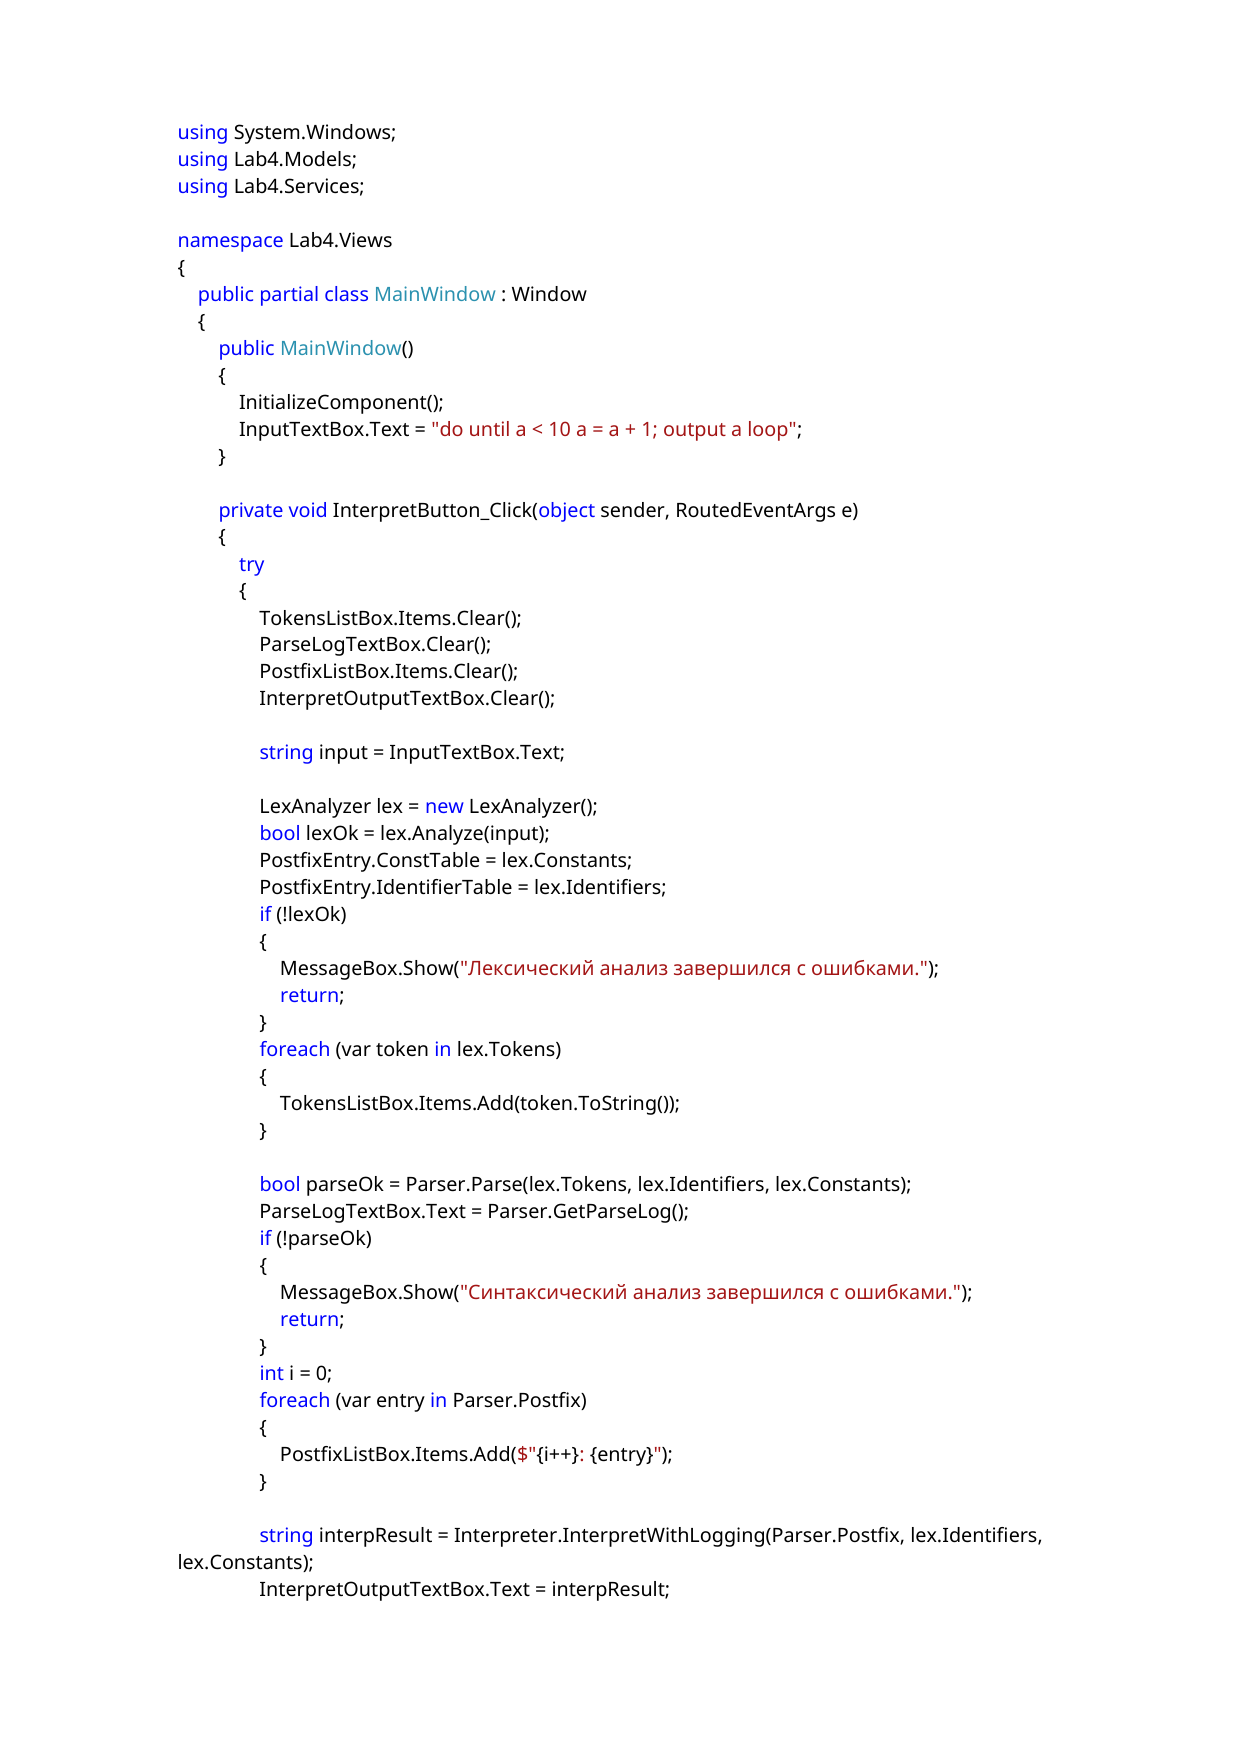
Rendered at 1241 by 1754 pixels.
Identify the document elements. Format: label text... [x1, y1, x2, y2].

text return; [177, 1305, 1152, 1332]
text { [177, 927, 1152, 954]
text ParseLogTextBox.Text = Parser.GetParseLog(); [177, 1197, 1152, 1224]
text bool lexOk = lex.Analyze(input); [177, 819, 1152, 847]
text return; [177, 981, 1152, 1008]
text } [177, 442, 1152, 469]
text InterpretOutputTextBox.Text = interpResult; [177, 1575, 1152, 1602]
text foreach (var entry in Parser.Postfix) [177, 1386, 1152, 1413]
text bool parseOk = Parser.Parse(lex.Tokens, lex.Identifiers, lex.Constants); [177, 1170, 1152, 1197]
text using Lab4.Services; [177, 172, 1152, 199]
text } [177, 1008, 1152, 1035]
text foreach (var token in lex.Tokens) [177, 1035, 1152, 1062]
text using Lab4.Models; [177, 145, 1152, 172]
text InputTextBox.Text = "do until a < 10 a = a + 1; output a loop"; [177, 415, 1152, 442]
text } [177, 1116, 1152, 1143]
text public MainWindow() [177, 334, 1152, 361]
text try [177, 550, 1152, 577]
text } [177, 1467, 1152, 1494]
text PostfixEntry.ConstTable = lex.Constants; [177, 847, 1152, 873]
text { [177, 1062, 1152, 1089]
text PostfixEntry.IdentifierTable = lex.Identifiers; [177, 873, 1152, 901]
text { [177, 523, 1152, 550]
text public partial class MainWindow : Window [177, 280, 1152, 307]
text { [177, 1251, 1152, 1278]
text ParseLogTextBox.Clear(); [177, 631, 1152, 658]
text LexAnalyzer lex = new LexAnalyzer(); [177, 793, 1152, 819]
text MessageBox.Show("Синтаксический анализ завершился с ошибками."); [177, 1278, 1152, 1305]
text PostfixListBox.Items.Clear(); [177, 658, 1152, 685]
text if (!lexOk) [177, 901, 1152, 927]
text private void InterpretButton_Click(object sender, RoutedEventArgs e) [177, 496, 1152, 523]
text using System.Windows; [177, 118, 1152, 145]
text InterpretOutputTextBox.Clear(); [177, 685, 1152, 712]
text InitializeComponent(); [177, 388, 1152, 415]
text string interpResult = Interpreter.InterpretWithLogging(Parser.Postfix, lex.Identifiers, lex.Constants); [177, 1521, 1152, 1575]
text TokensListBox.Items.Add(token.ToString()); [177, 1089, 1152, 1116]
text { [177, 361, 1152, 388]
text namespace Lab4.Views [177, 226, 1152, 253]
text } [177, 1332, 1152, 1359]
text TokensListBox.Items.Clear(); [177, 604, 1152, 631]
text PostfixListBox.Items.Add($"{i++}: {entry}"); [177, 1440, 1152, 1467]
text { [177, 253, 1152, 280]
text { [177, 577, 1152, 604]
text { [177, 1413, 1152, 1440]
text MessageBox.Show("Лексический анализ завершился с ошибками."); [177, 954, 1152, 981]
text { [177, 307, 1152, 334]
text int i = 0; [177, 1359, 1152, 1386]
text if (!parseOk) [177, 1224, 1152, 1251]
text string input = InputTextBox.Text; [177, 739, 1152, 766]
